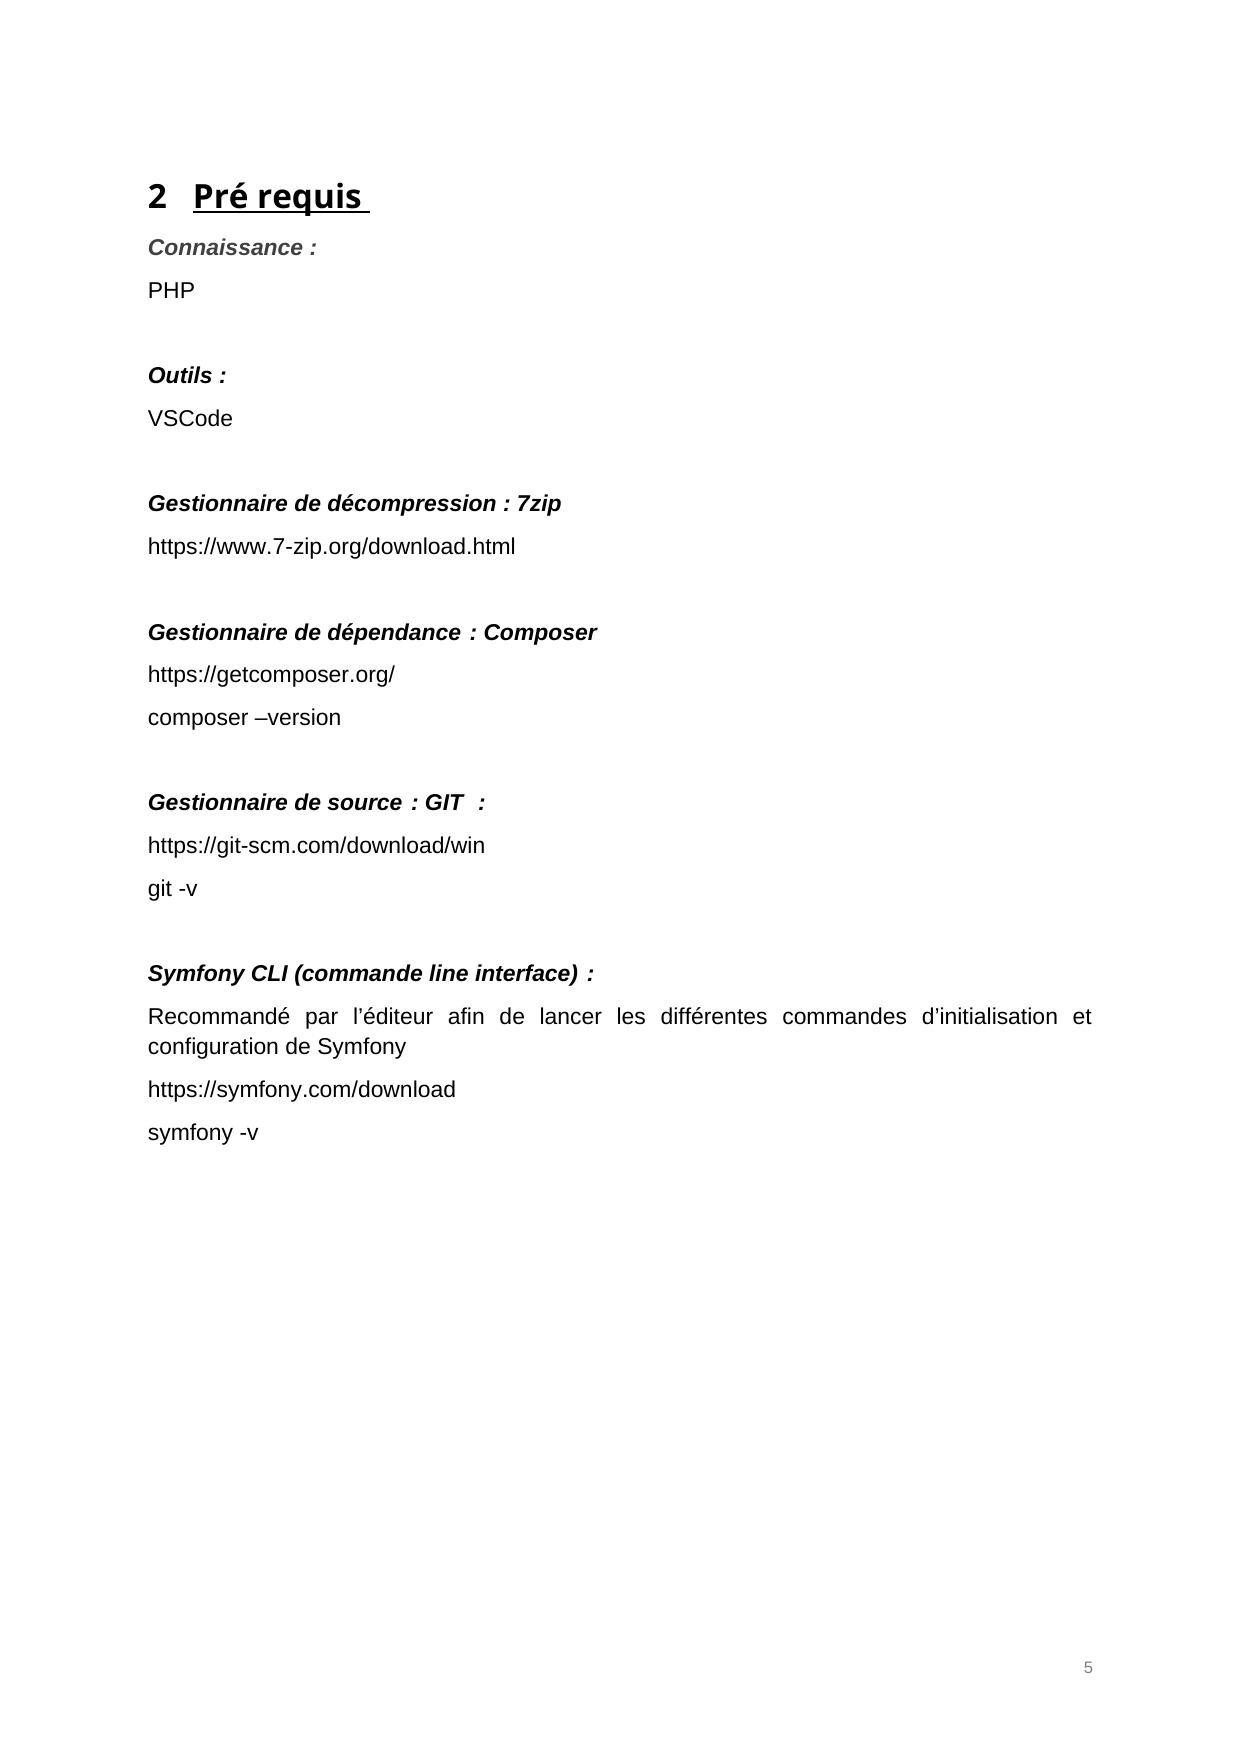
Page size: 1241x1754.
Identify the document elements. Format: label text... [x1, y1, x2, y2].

text symfony -v [148, 1118, 1093, 1145]
text git -v [148, 875, 1093, 901]
text Gestionnaire de source : GIT : [148, 789, 1093, 816]
text https://getcomposer.org/ [148, 661, 1093, 687]
text Gestionnaire de dépendance : Composer [148, 618, 1093, 645]
text VSCode [148, 405, 1093, 431]
text PHP [148, 277, 1093, 303]
text Symfony CLI (commande line interface) : [148, 960, 1093, 986]
subtitle Pré requis [148, 173, 1093, 218]
text Connaissance : [148, 234, 1093, 260]
text Gestionnaire de décompression : 7zip [148, 490, 1093, 517]
text Recommandé par l’éditeur afin de lancer les différentes commandes d’initialisation et configuration de Symfony [148, 1003, 1093, 1059]
text Outils : [148, 362, 1093, 388]
text https://git-scm.com/download/win [148, 832, 1093, 858]
text https://symfony.com/download [148, 1076, 1093, 1102]
text https://www.7-zip.org/download.html [148, 533, 1093, 559]
text composer –version [148, 704, 1093, 730]
